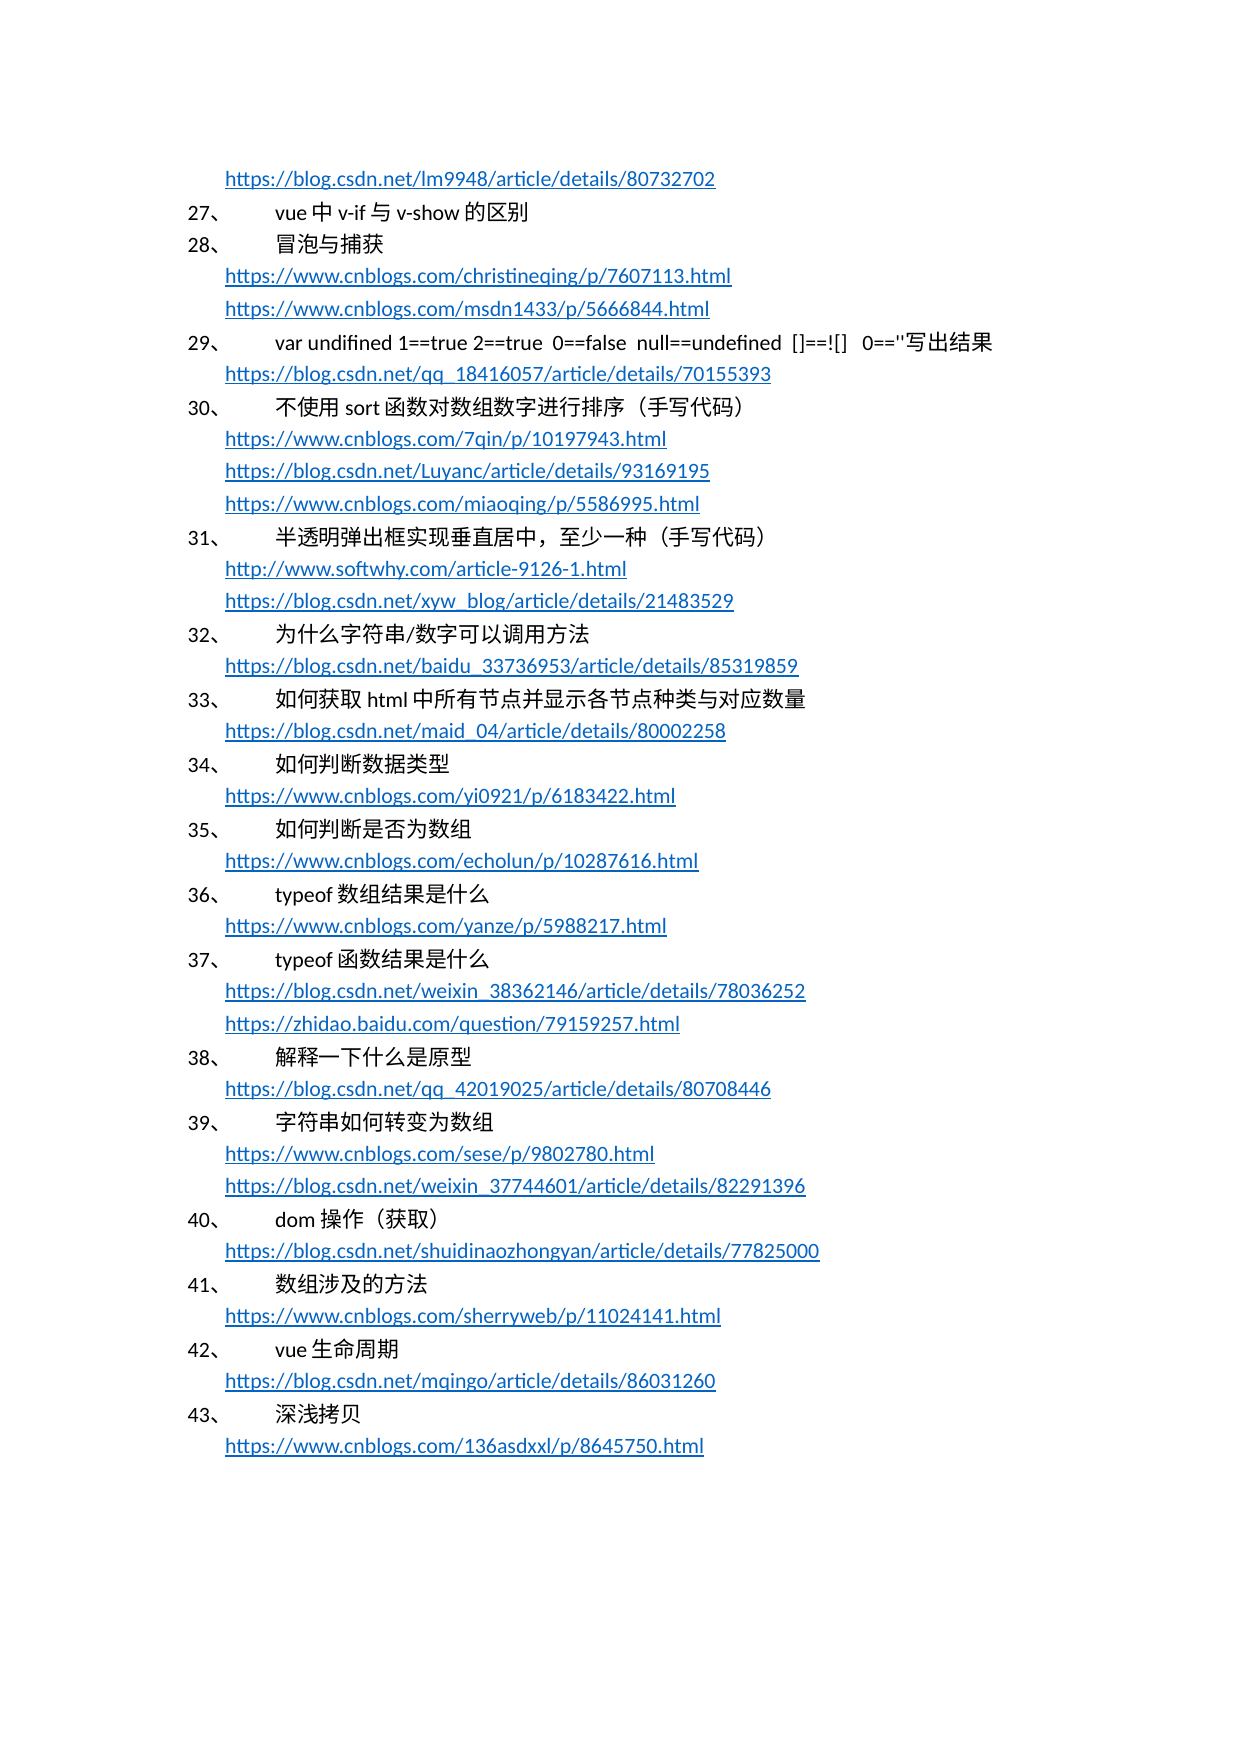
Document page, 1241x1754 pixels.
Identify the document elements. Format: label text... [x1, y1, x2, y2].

list typeof数组结果是什么 [187, 877, 1053, 909]
list https://blog.csdn.net/qq_18416057/article/details/70155393 [225, 357, 1053, 389]
list https://blog.csdn.net/maid_04/article/details/80002258 [225, 714, 1053, 747]
list var undifined 1==true 2==true 0==false null==undefined []==![] 0==''写出结果 [187, 324, 1053, 357]
list https://www.cnblogs.com/msdn1433/p/5666844.html [225, 292, 1053, 324]
list https://www.cnblogs.com/7qin/p/10197943.html [225, 422, 1053, 454]
list 深浅拷贝 [187, 1397, 1053, 1429]
list 不使用sort函数对数组数字进行排序（手写代码） [187, 389, 1053, 422]
list https://www.cnblogs.com/sese/p/9802780.html [225, 1137, 1053, 1169]
list http://www.softwhy.com/article-9126-1.html [225, 552, 1053, 584]
list https://blog.csdn.net/lm9948/article/details/80732702 [225, 162, 1053, 194]
list https://www.cnblogs.com/yi0921/p/6183422.html [225, 779, 1053, 812]
list dom操作（获取） [187, 1202, 1053, 1234]
list https://www.cnblogs.com/miaoqing/p/5586995.html [225, 487, 1053, 519]
list https://www.cnblogs.com/yanze/p/5988217.html [225, 909, 1053, 942]
list https://blog.csdn.net/weixin_38362146/article/details/78036252 [225, 974, 1053, 1007]
list 如何判断是否为数组 [187, 812, 1053, 844]
list 冒泡与捕获 [187, 227, 1053, 259]
list 字符串如何转变为数组 [187, 1104, 1053, 1137]
list vue中v-if与v-show的区别 [187, 194, 1053, 227]
list https://www.cnblogs.com/136asdxxl/p/8645750.html [225, 1429, 1053, 1462]
list https://www.cnblogs.com/echolun/p/10287616.html [225, 844, 1053, 877]
list https://blog.csdn.net/xyw_blog/article/details/21483529 [225, 584, 1053, 617]
list https://blog.csdn.net/baidu_33736953/article/details/85319859 [225, 649, 1053, 682]
list https://www.cnblogs.com/sherryweb/p/11024141.html [225, 1299, 1053, 1332]
list https://zhidao.baidu.com/question/79159257.html [225, 1007, 1053, 1039]
list https://blog.csdn.net/qq_42019025/article/details/80708446 [225, 1072, 1053, 1104]
list https://blog.csdn.net/Luyanc/article/details/93169195 [225, 454, 1053, 487]
list 数组涉及的方法 [187, 1267, 1053, 1299]
list typeof函数结果是什么 [187, 942, 1053, 974]
list https://blog.csdn.net/mqingo/article/details/86031260 [225, 1364, 1053, 1397]
list https://www.cnblogs.com/christineqing/p/7607113.html [225, 259, 1053, 292]
list vue生命周期 [187, 1332, 1053, 1364]
list https://blog.csdn.net/weixin_37744601/article/details/82291396 [225, 1169, 1053, 1202]
list https://blog.csdn.net/shuidinaozhongyan/article/details/77825000 [225, 1234, 1053, 1267]
list 如何判断数据类型 [187, 747, 1053, 779]
list 为什么字符串/数字可以调用方法 [187, 617, 1053, 649]
list 半透明弹出框实现垂直居中，至少一种（手写代码） [187, 519, 1053, 552]
list 如何获取html中所有节点并显示各节点种类与对应数量 [187, 682, 1053, 714]
list 解释一下什么是原型 [187, 1039, 1053, 1072]
